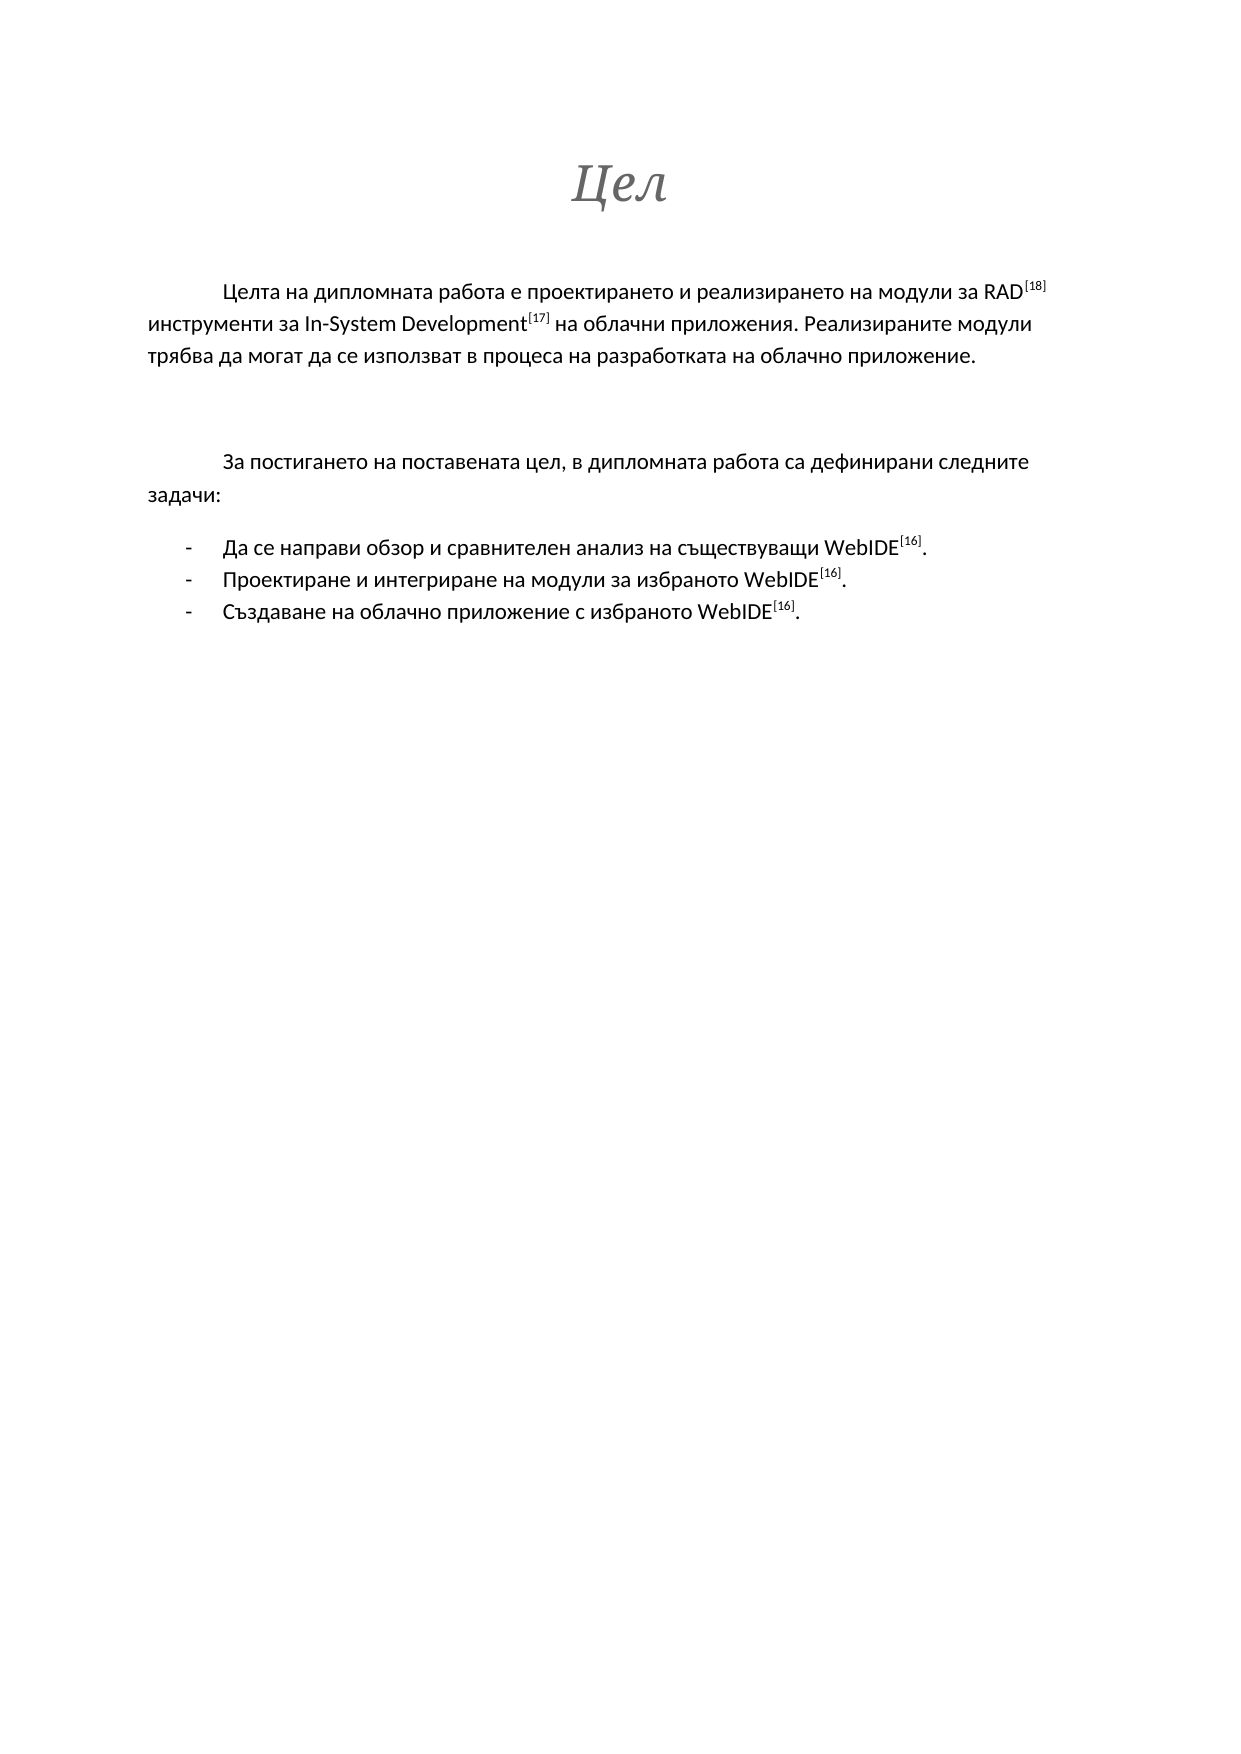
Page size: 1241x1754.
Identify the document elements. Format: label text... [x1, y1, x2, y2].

list Създаване на облачно приложение с избраното WebIDE[16]. [185, 597, 1093, 625]
list Да се направи обзор и сравнителен анализ на съществуващи WebIDE[16]. [185, 533, 1093, 561]
list Проектиране и интегриране на модули за избраното WebIDE[16]. [185, 565, 1093, 593]
text Целта на дипломната работа е проектирането и реализирането на модули за RAD[18] инструменти за In-System Development[17] на облачни приложения. Реализираните модули трябва да могат да се използват в процеса на разработката на облачно приложение. [148, 277, 1093, 369]
subtitle Цел [148, 148, 1093, 216]
text За постигането на поставената цел, в дипломната работа са дефинирани следните задачи: [148, 447, 1093, 508]
